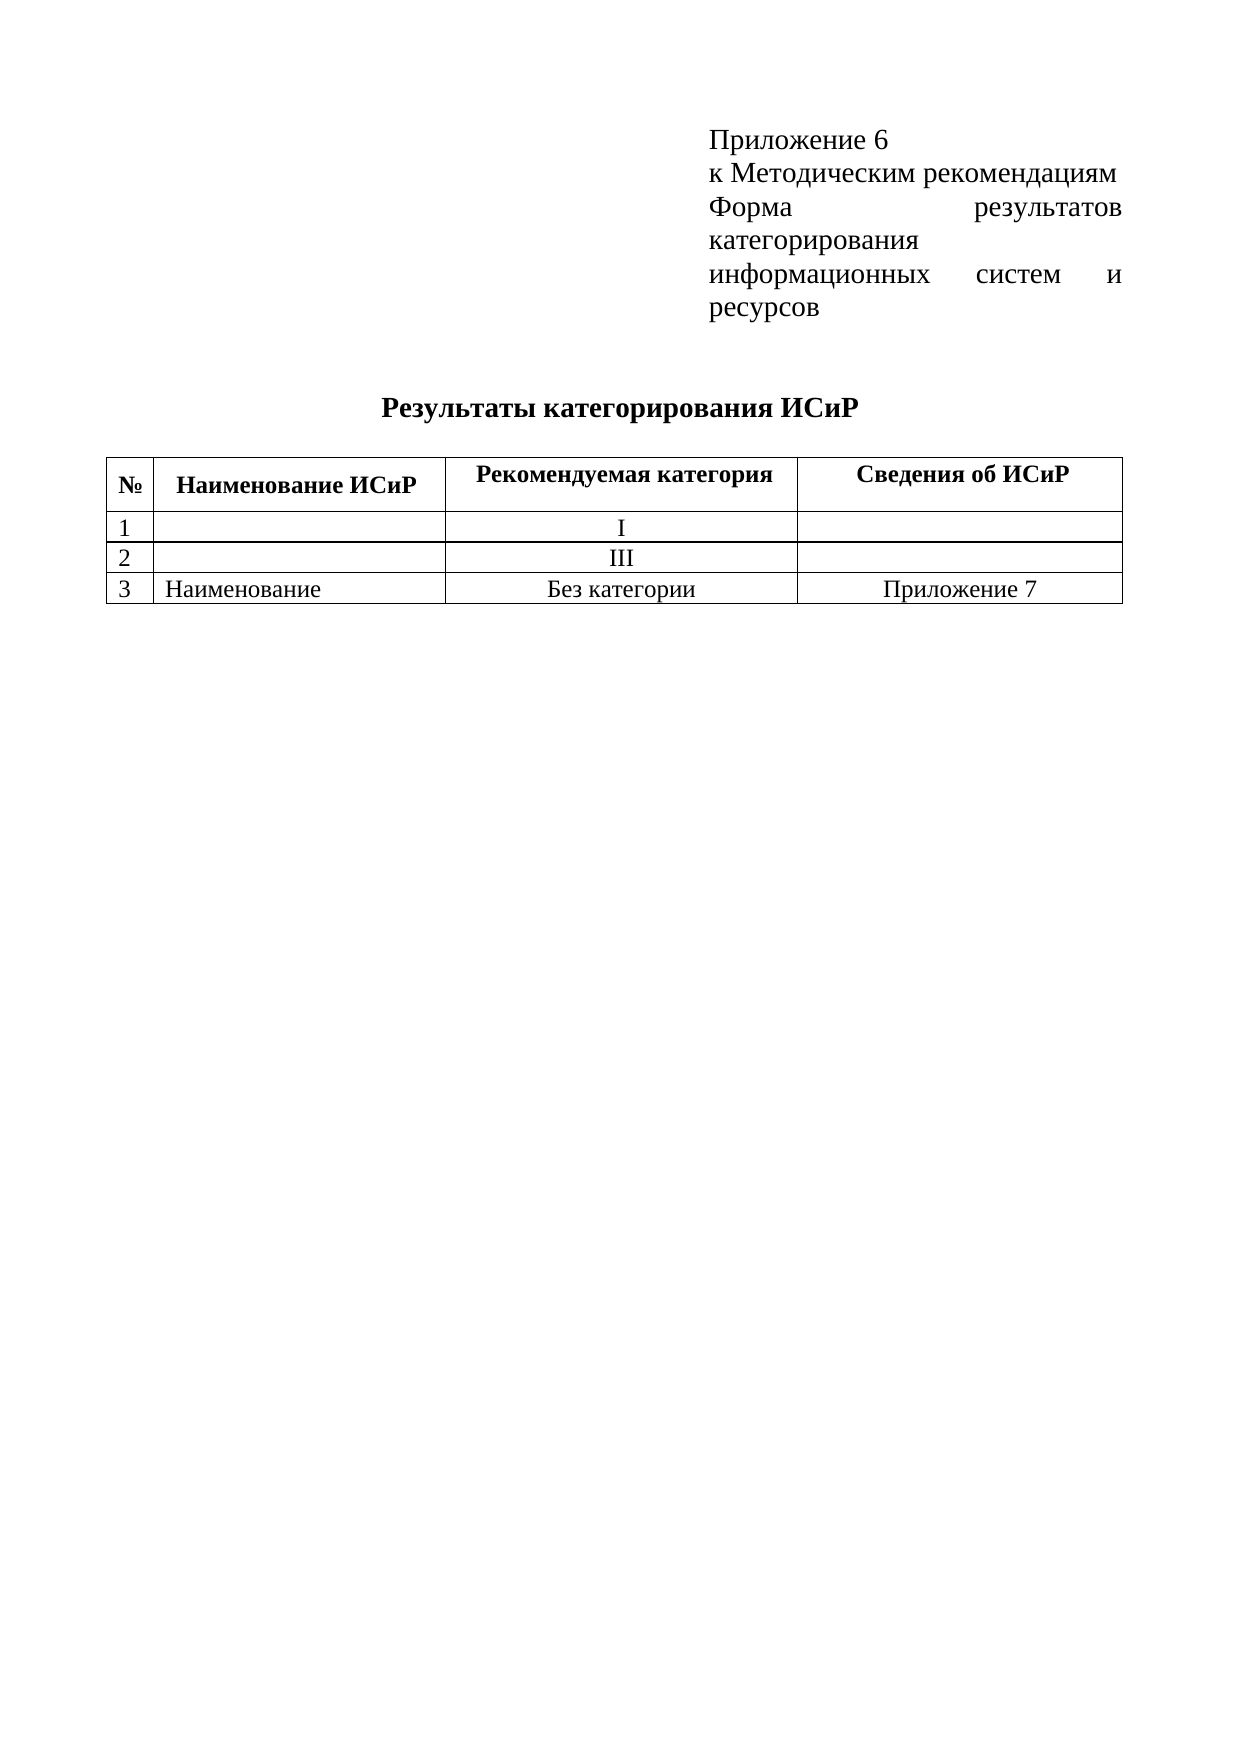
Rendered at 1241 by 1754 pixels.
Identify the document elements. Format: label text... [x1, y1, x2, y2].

table_cell 1 [107, 512, 153, 541]
table_header Сведения об ИСиР [798, 458, 1122, 511]
table_cell [798, 543, 1122, 572]
table_cell [154, 512, 445, 541]
table_cell Без категории [446, 573, 797, 603]
text Форма результатов категорирования информационных систем и ресурсов [709, 189, 1122, 323]
text к Методическим рекомендациям [709, 155, 1122, 189]
text Приложение 6 [709, 122, 1122, 155]
table_cell [154, 543, 445, 572]
table_header Рекомендуемая категория [446, 458, 797, 511]
table_cell I [446, 512, 797, 541]
text Результаты категорирования ИСиР [118, 390, 1122, 424]
table_header № [107, 458, 153, 511]
table_header Наименование ИСиР [154, 458, 445, 511]
table_cell [798, 512, 1122, 541]
table_cell Приложение 7 [798, 573, 1122, 603]
table_cell 3 [107, 573, 153, 603]
table_cell Наименование [154, 573, 445, 603]
table_cell 2 [107, 543, 153, 572]
table_cell III [446, 543, 797, 572]
